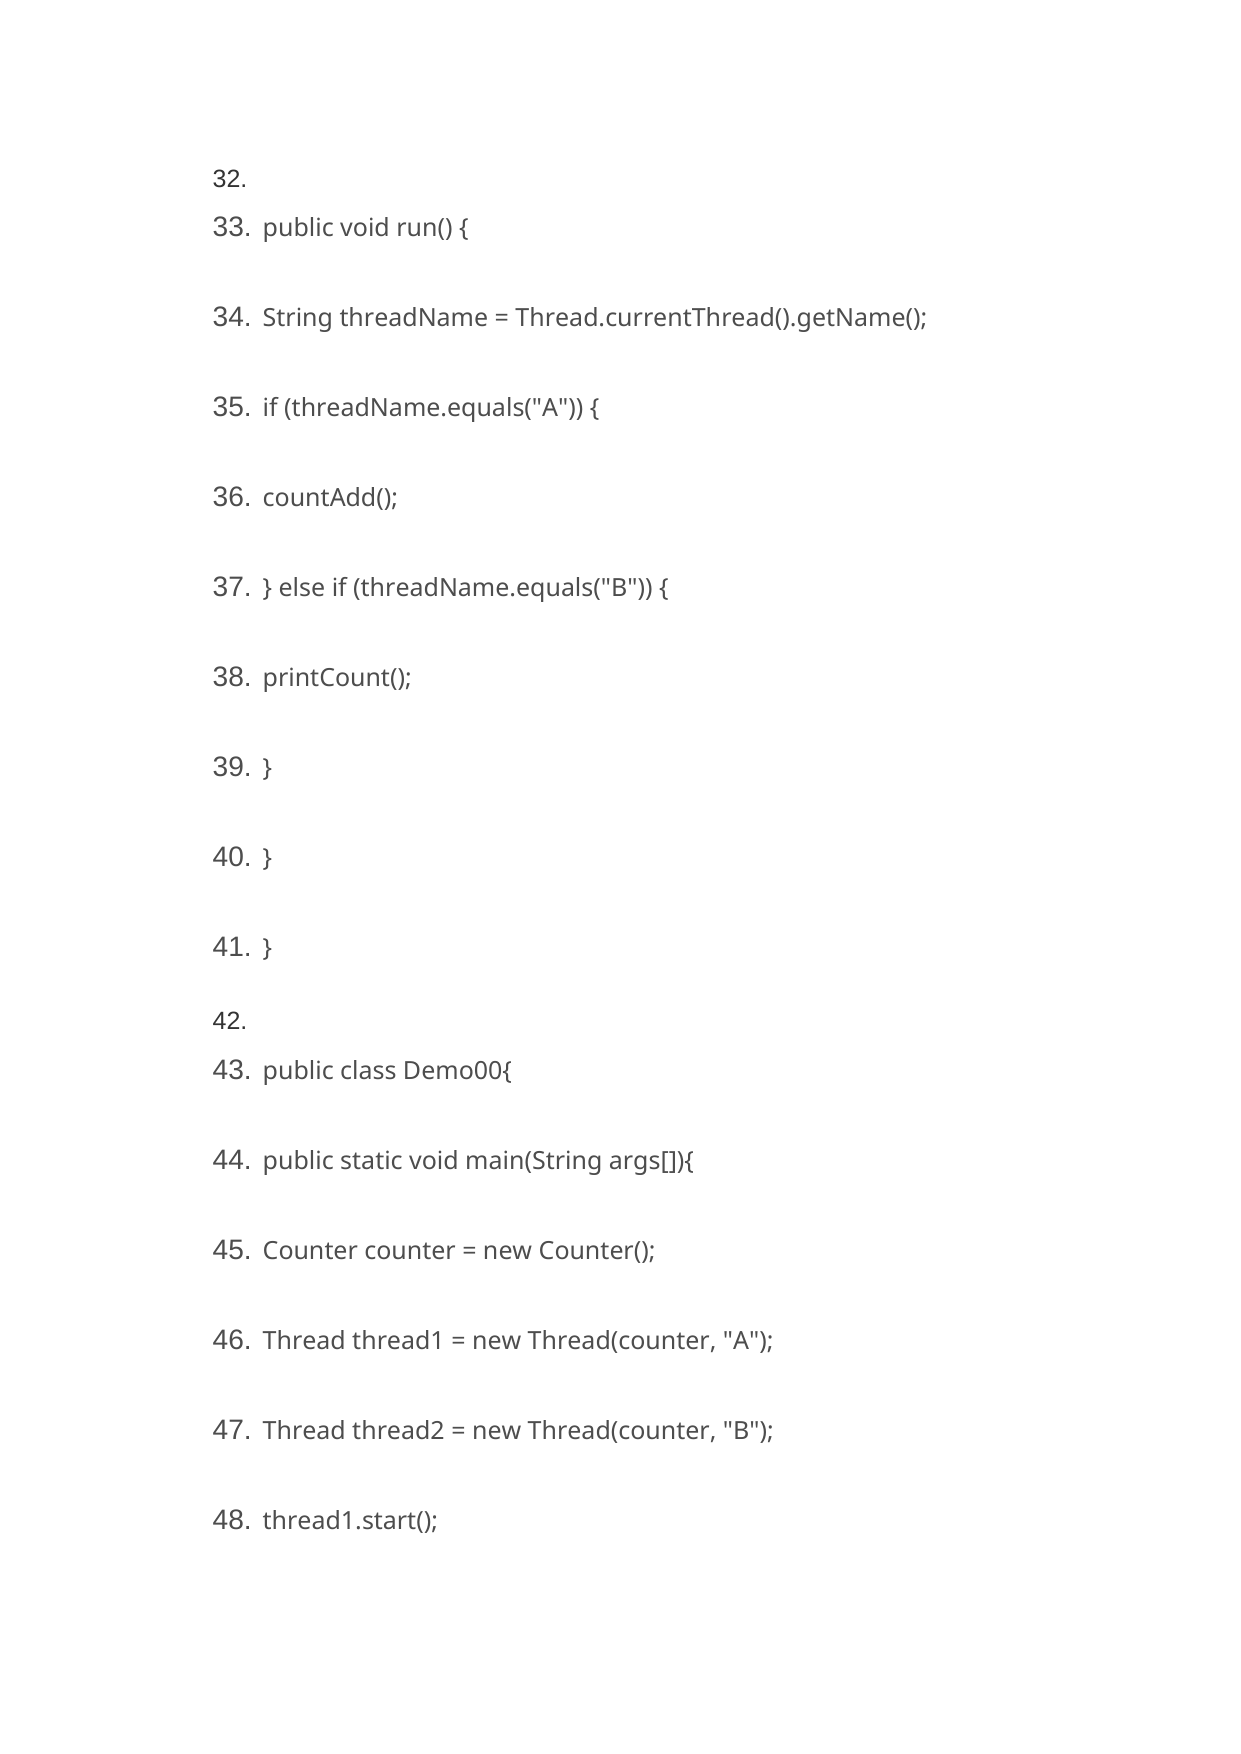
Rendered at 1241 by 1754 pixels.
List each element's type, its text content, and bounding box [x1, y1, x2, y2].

list } [212, 734, 1053, 799]
list public void run() { [212, 194, 1053, 259]
list if (threadName.equals("A")) { [212, 374, 1053, 439]
list public static void main(String args[]){ [212, 1127, 1053, 1192]
list countAdd(); [212, 464, 1053, 529]
list printCount(); [212, 644, 1053, 709]
list Counter counter = new Counter(); [212, 1217, 1053, 1282]
list } [212, 824, 1053, 889]
list } else if (threadName.equals("B")) { [212, 554, 1053, 619]
list } [212, 914, 1053, 979]
list Thread thread2 = new Thread(counter, "B"); [212, 1397, 1053, 1462]
list thread1.start(); [212, 1487, 1053, 1552]
list public class Demo00{ [212, 1037, 1053, 1102]
list String threadName = Thread.currentThread().getName(); [212, 284, 1053, 349]
list Thread thread1 = new Thread(counter, "A"); [212, 1307, 1053, 1372]
